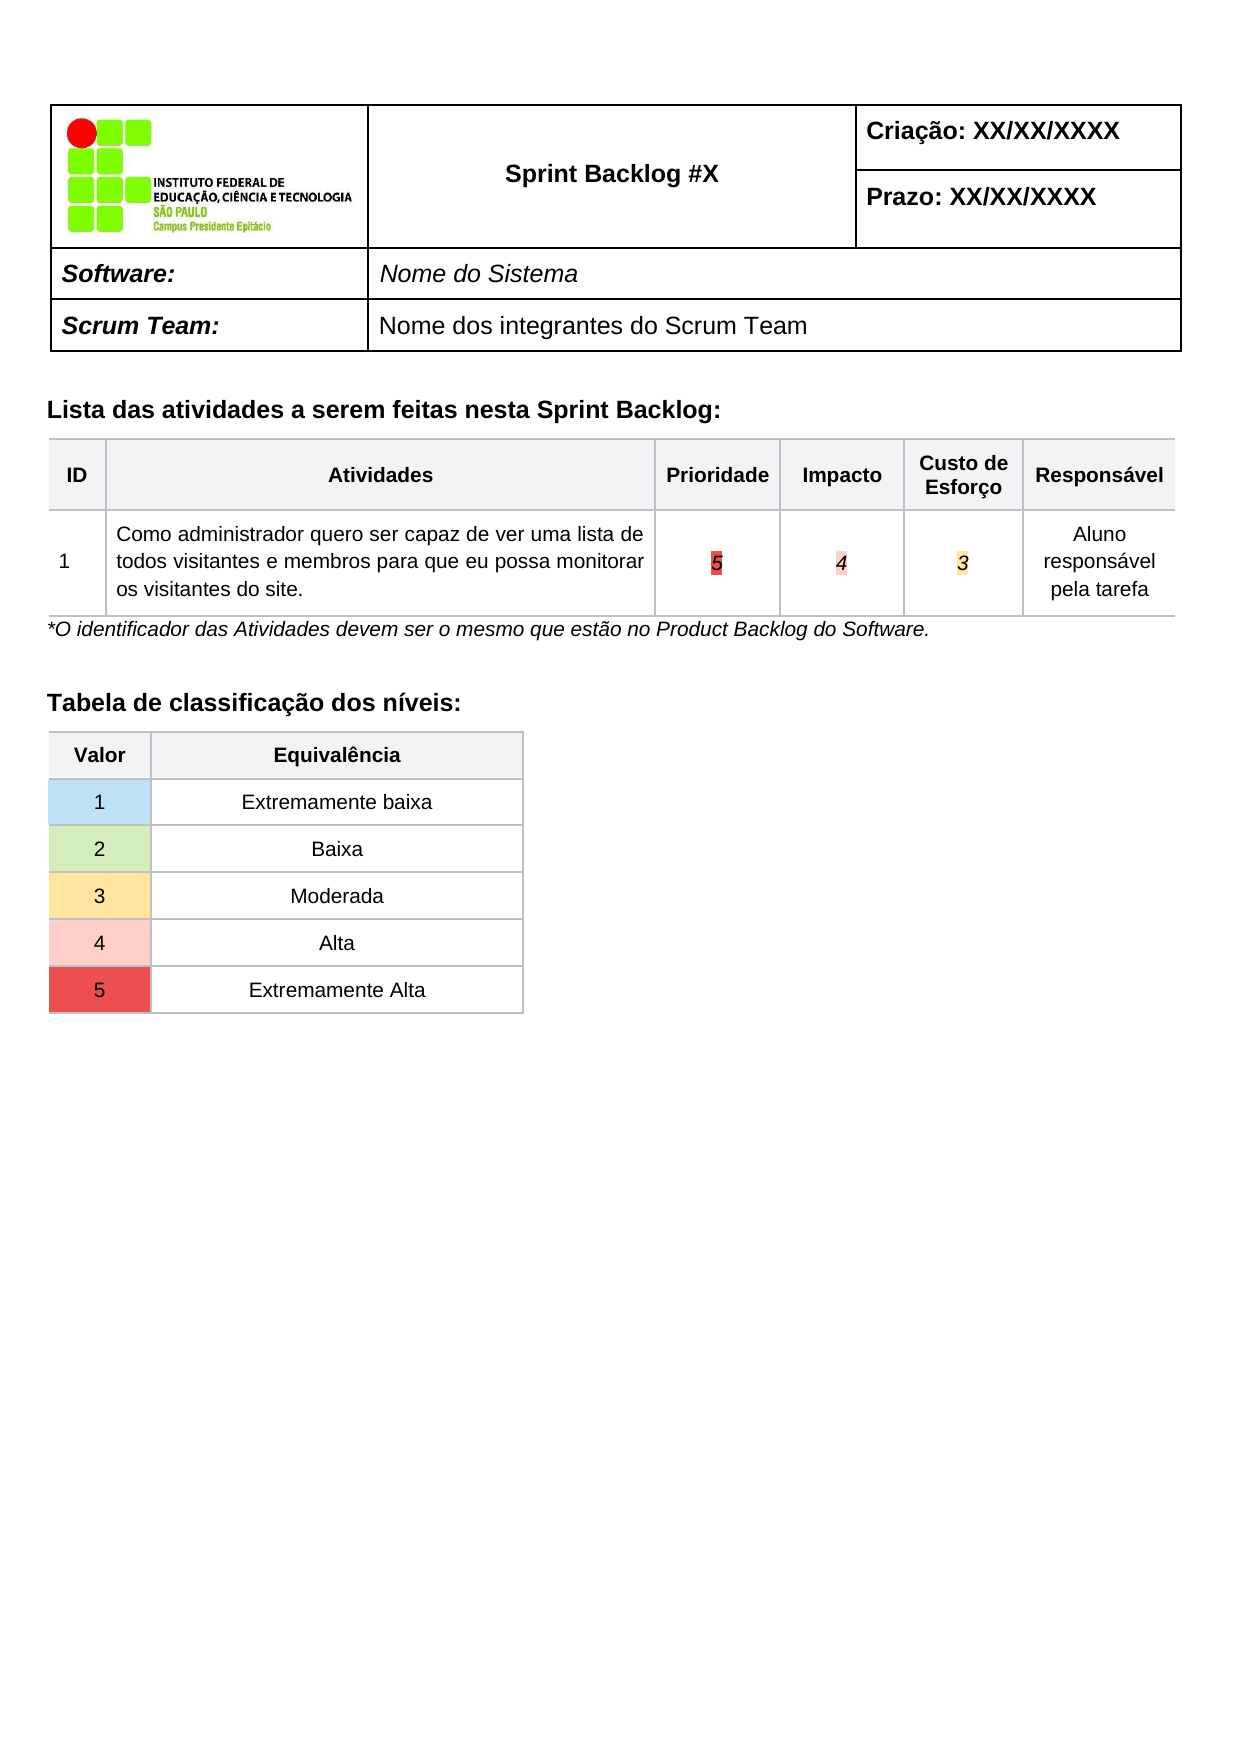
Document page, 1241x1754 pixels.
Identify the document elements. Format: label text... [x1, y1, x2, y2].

table_header Responsável [1024, 440, 1175, 509]
table_header Prioridade [656, 440, 779, 509]
table_cell Moderada [152, 873, 522, 918]
table_cell Aluno responsável pela tarefa [1024, 511, 1175, 615]
table_cell [656, 511, 779, 615]
table_cell 3 [49, 873, 150, 918]
text Lista das atividades a serem feitas nesta Sprint Backlog: [47, 395, 1183, 424]
table_header Custo de Esforço [905, 440, 1022, 509]
table_cell Baixa [152, 826, 522, 871]
table_header Equivalência [152, 733, 522, 777]
table_cell 1 [48, 780, 150, 824]
table_cell Alta [152, 920, 522, 965]
table_cell Como administrador quero ser capaz de ver uma lista de todos visitantes e membros para que eu possa monitorar os visitantes do site. [107, 511, 654, 615]
table_cell [781, 511, 903, 615]
table_header Valor [49, 733, 150, 777]
table_cell 5 [49, 967, 150, 1012]
table_cell [905, 511, 1022, 615]
table_cell 4 [49, 920, 150, 965]
picture [65, 116, 354, 237]
text *O identificador das Atividades devem ser o mesmo que estão no Product Backlog do Software. [47, 617, 1090, 641]
table_cell 2 [49, 826, 150, 871]
table_header ID [49, 440, 105, 509]
table_cell Extremamente baixa [152, 780, 522, 824]
table_header Impacto [781, 440, 903, 509]
text Tabela de classificação dos níveis: [47, 687, 1183, 716]
table_cell 1 [49, 511, 105, 615]
table_header Atividades [107, 440, 654, 509]
table_cell Extremamente Alta [152, 967, 522, 1012]
